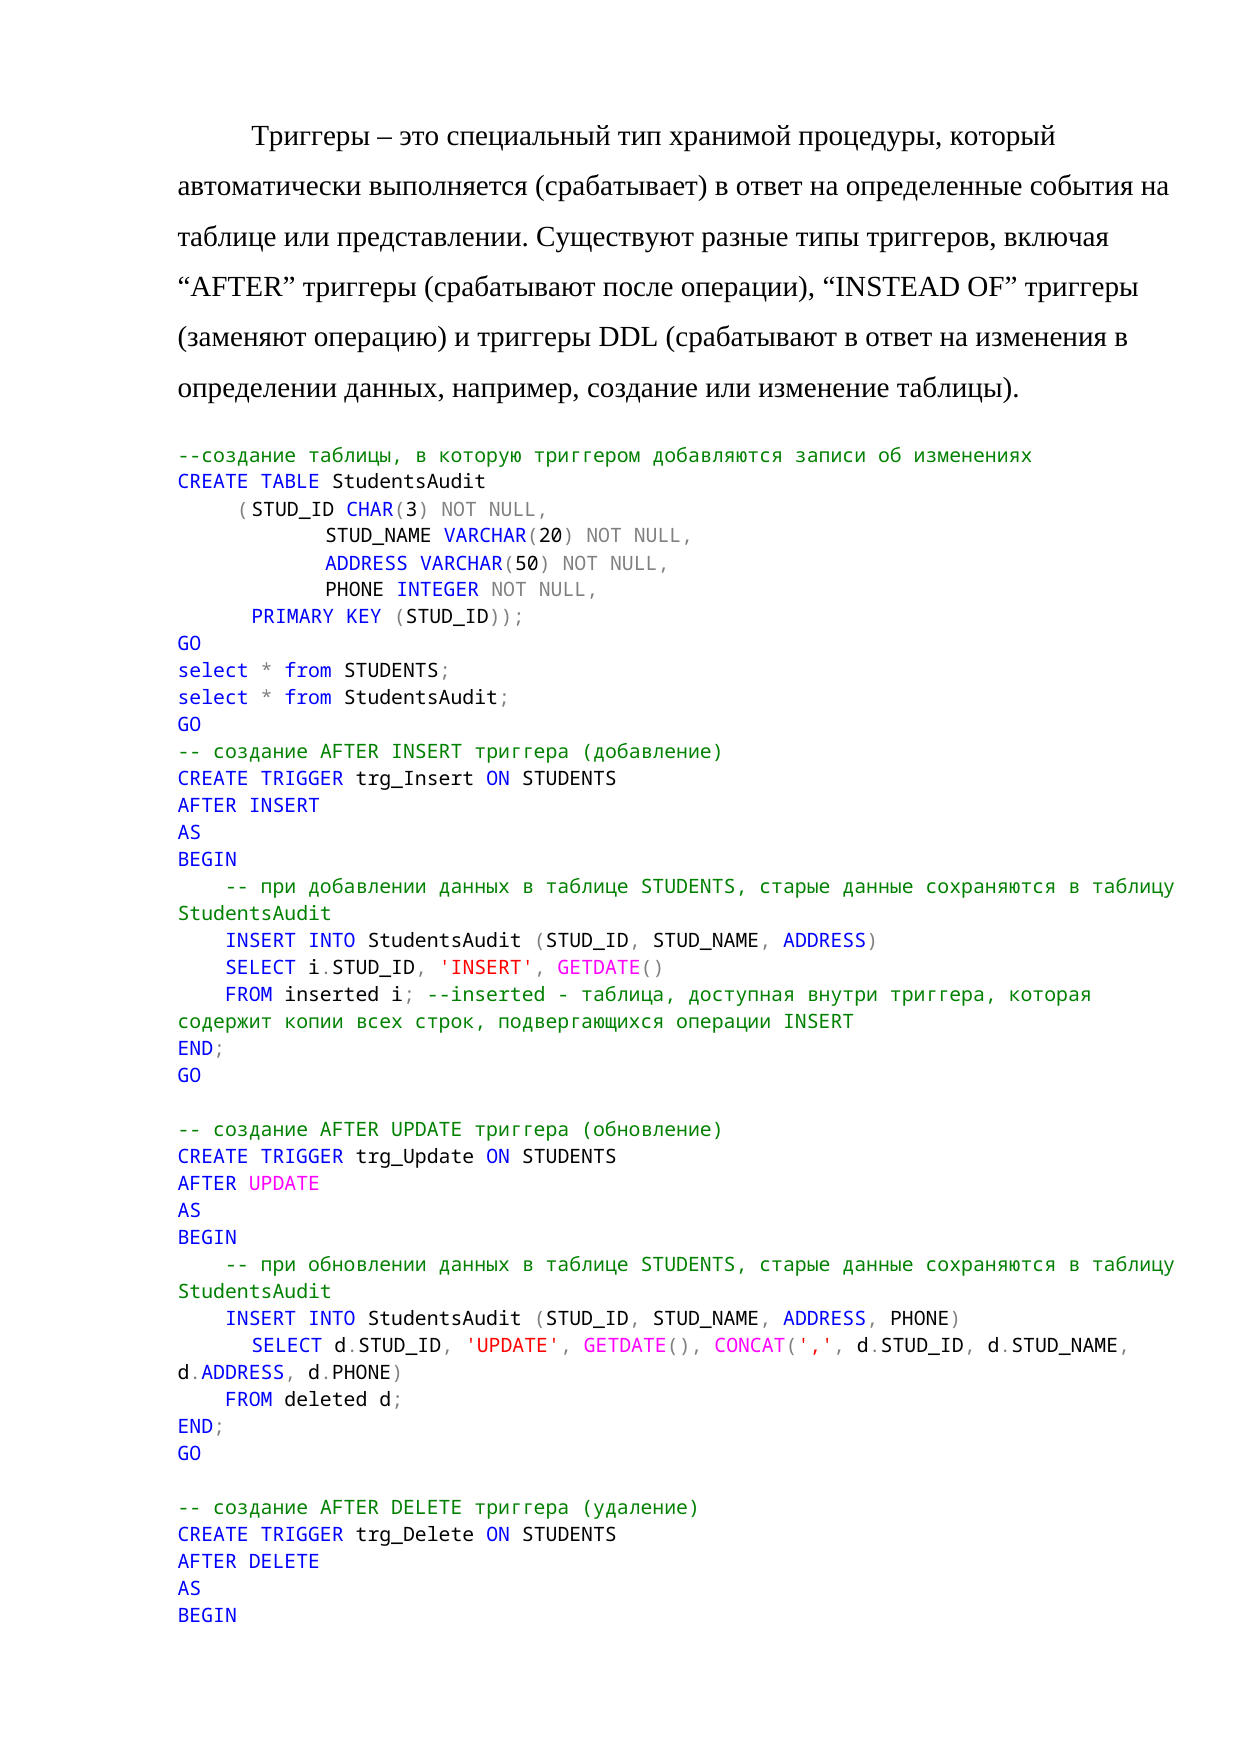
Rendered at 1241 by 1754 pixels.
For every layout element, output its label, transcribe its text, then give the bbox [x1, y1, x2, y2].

text PHONE INTEGER NOT NULL, [177, 576, 1181, 603]
text AS [177, 1574, 1181, 1601]
text -- создание AFTER UPDATE триггера (обновление) [177, 1115, 1181, 1142]
text PRIMARY KEY (STUD_ID)); [177, 603, 1181, 630]
text GO [177, 630, 1181, 657]
text AFTER DELETE [177, 1547, 1181, 1574]
text BEGIN [177, 846, 1181, 872]
text Триггеры – это специальный тип хранимой процедуры, который автоматически выполняется (срабатывает) в ответ на определенные события на таблице или представлении. Существуют разные типы триггеров, включая “AFTER” триггеры (срабатывают после операции), “INSTEAD OF” триггеры (заменяют операцию) и триггеры DDL (срабатывают в ответ на изменения в определении данных, например, создание или изменение таблицы). [177, 118, 1181, 403]
text -- при добавлении данных в таблице STUDENTS, старые данные сохраняются в таблицу StudentsAudit [177, 872, 1181, 926]
text END; [177, 1412, 1181, 1439]
text GO [177, 711, 1181, 738]
text CREATE TRIGGER trg_Insert ON STUDENTS [177, 764, 1181, 792]
text INSERT INTO StudentsAudit (STUD_ID, STUD_NAME, ADDRESS) [177, 926, 1181, 953]
text GO [177, 1439, 1181, 1466]
text GO [177, 1061, 1181, 1088]
text FROM deleted d; [177, 1385, 1181, 1412]
text --создание таблицы, в которую триггером добавляются записи об изменениях [177, 441, 1181, 468]
text AFTER INSERT [177, 792, 1181, 818]
text INSERT INTO StudentsAudit (STUD_ID, STUD_NAME, ADDRESS, PHONE) [177, 1304, 1181, 1331]
text -- создание AFTER INSERT триггера (добавление) [177, 738, 1181, 764]
text ADDRESS VARCHAR(50) NOT NULL, [177, 549, 1181, 576]
text AS [177, 818, 1181, 846]
text ( STUD_ID CHAR(3) NOT NULL, [177, 495, 1181, 522]
text SELECT d.STUD_ID, 'UPDATE', GETDATE(), CONCAT(',', d.STUD_ID, d.STUD_NAME, d.ADDRESS, d.PHONE) [177, 1331, 1181, 1385]
text select * from STUDENTS; [177, 657, 1181, 684]
text AS [177, 1196, 1181, 1223]
text CREATE TRIGGER trg_Delete ON STUDENTS [177, 1520, 1181, 1547]
text SELECT i.STUD_ID, 'INSERT', GETDATE() [177, 953, 1181, 980]
text FROM inserted i; --inserted - таблица, доступная внутри триггера, которая содержит копии всех строк, подвергающихся операции INSERT [177, 980, 1181, 1034]
text CREATE TRIGGER trg_Update ON STUDENTS [177, 1142, 1181, 1169]
text END; [177, 1034, 1181, 1061]
text BEGIN [177, 1223, 1181, 1250]
text -- при обновлении данных в таблице STUDENTS, старые данные сохраняются в таблицу StudentsAudit [177, 1250, 1181, 1304]
text -- создание AFTER DELETE триггера (удаление) [177, 1493, 1181, 1520]
text AFTER UPDATE [177, 1169, 1181, 1196]
text STUD_NAME VARCHAR(20) NOT NULL, [177, 522, 1181, 549]
text select * from StudentsAudit; [177, 684, 1181, 711]
text BEGIN [177, 1601, 1181, 1628]
text CREATE TABLE StudentsAudit [177, 468, 1181, 495]
